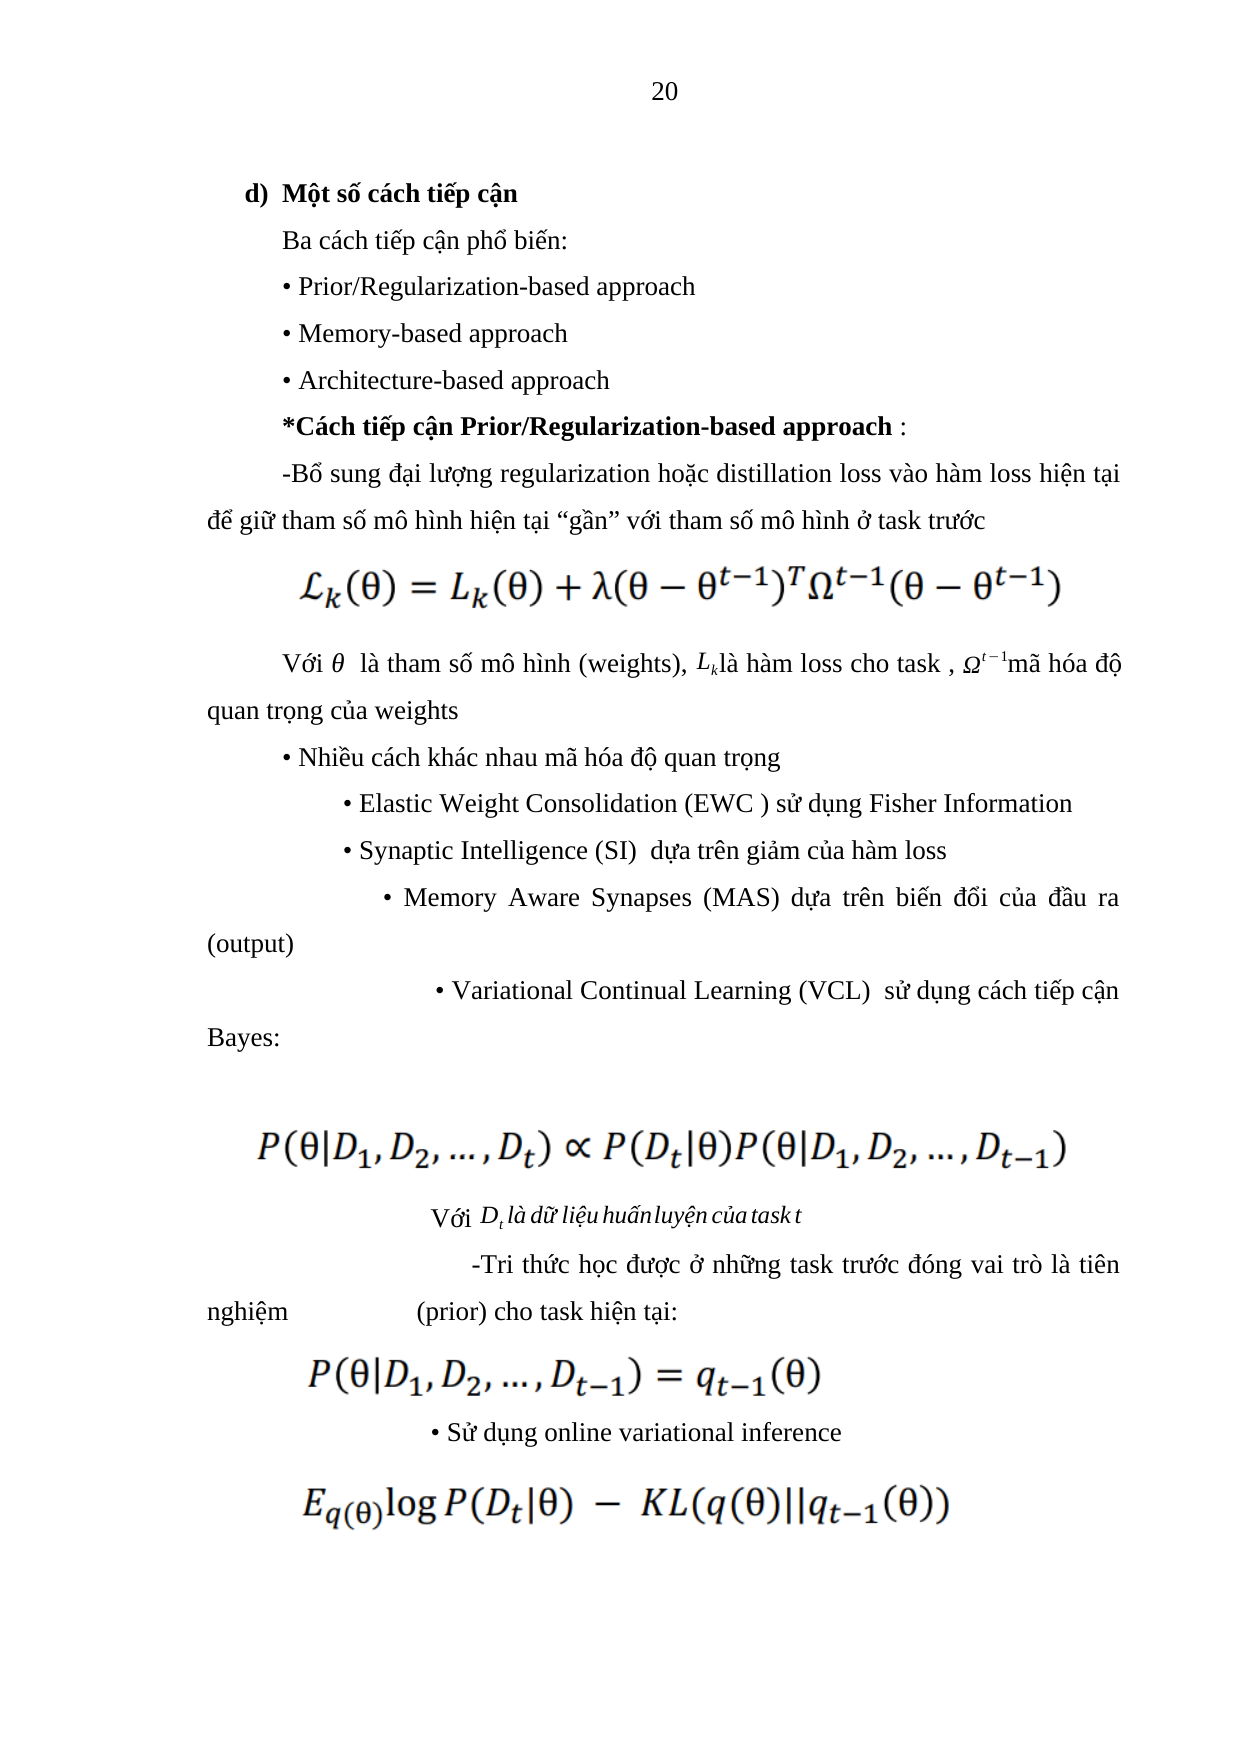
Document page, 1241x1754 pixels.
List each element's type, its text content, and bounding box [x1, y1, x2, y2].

text -Bổ sung đại lượng regularization hoặc distillation loss vào hàm loss hiện tại để giữ tham số mô hình hiện tại “gần” với tham số mô hình ở task trước [207, 457, 1122, 535]
text • Prior/Regularization-based approach [207, 271, 1122, 302]
text • Nhiều cách khác nhau mã hóa độ quan trọng [207, 741, 1122, 772]
text • Variational Continual Learning (VCL) sử dụng cách tiếp cận Bayes: [207, 974, 1122, 1052]
text Ba cách tiếp cận phổ biến: [207, 224, 1122, 255]
text • Elastic Weight Consolidation (EWC ) sử dụng Fisher Information [207, 787, 1122, 819]
text • Sử dụng online variational inference [207, 1416, 1122, 1447]
text • Synaptic Intelligence (SI) dựa trên giảm của hàm loss [207, 834, 1122, 865]
picture [281, 550, 1072, 632]
text Với [207, 1202, 1122, 1233]
picture [281, 1462, 1009, 1541]
text Với θ là tham số mô hình (weights), là hàm loss cho task , mã hóa độ quan trọng của weights [207, 647, 1122, 725]
list Một số cách tiếp cận [244, 177, 1122, 208]
text • Memory Aware Synapses (MAS) dựa trên biến đổi của đầu ra (output) [207, 881, 1122, 959]
text • Memory-based approach [207, 317, 1122, 348]
text *Cách tiếp cận Prior/Regularization-based approach : [207, 411, 1122, 442]
text -Tri thức học được ở những task trước đóng vai trò là tiên nghiệm (prior) cho task hiện tại: [207, 1249, 1122, 1326]
text • Architecture-based approach [207, 364, 1122, 395]
picture [206, 1114, 1123, 1187]
picture [281, 1342, 847, 1401]
